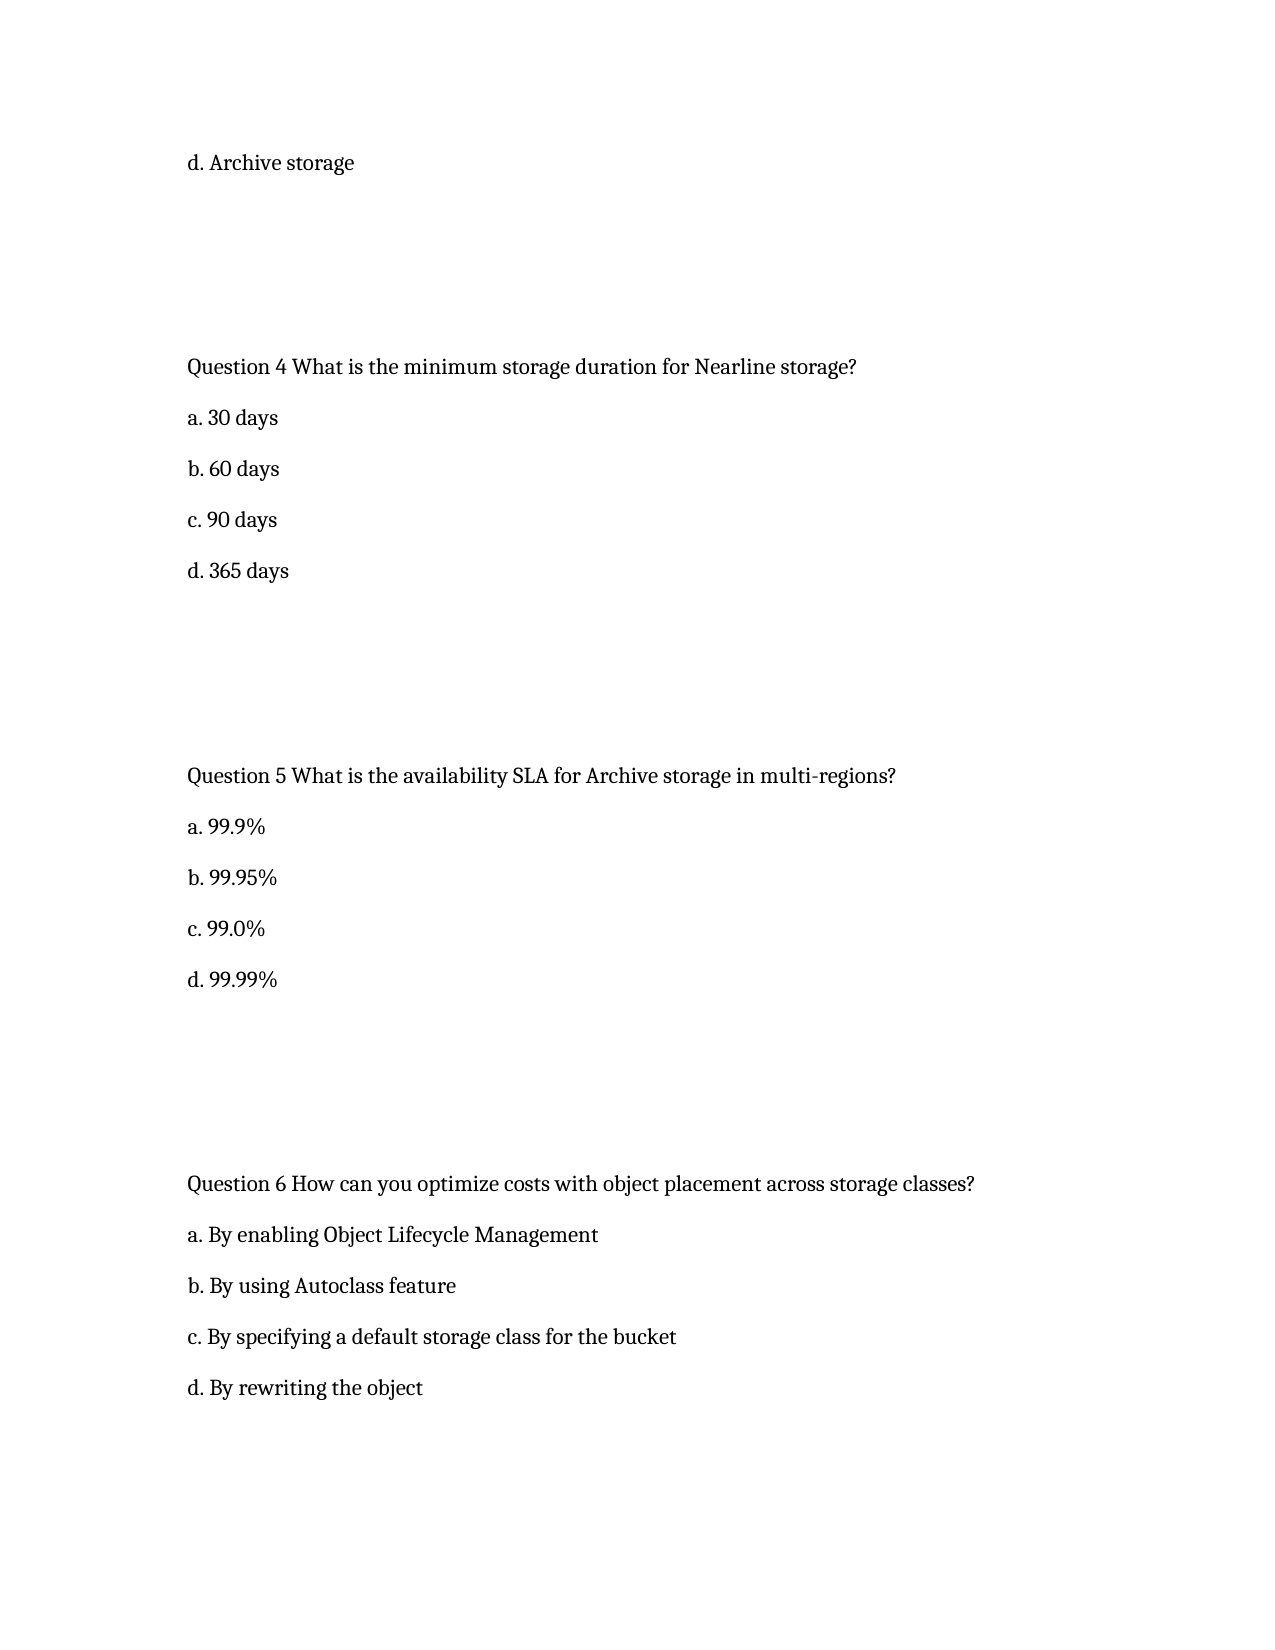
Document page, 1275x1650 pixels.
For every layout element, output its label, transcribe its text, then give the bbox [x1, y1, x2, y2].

text d. Archive storage [187, 150, 1087, 176]
text Question 6 How can you optimize costs with object placement across storage classes? [187, 1171, 1087, 1197]
text Question 5 What is the availability SLA for Archive storage in multi-regions? [187, 762, 1087, 789]
text c. 99.0% [187, 916, 1087, 942]
text d. 365 days [187, 558, 1087, 585]
text a. 30 days [187, 405, 1087, 432]
text Question 4 What is the minimum storage duration for Nearline storage? [187, 354, 1087, 381]
text c. By specifying a default storage class for the bucket [187, 1324, 1087, 1350]
text a. By enabling Object Lifecycle Management [187, 1222, 1087, 1248]
text d. By rewriting the object [187, 1375, 1087, 1401]
text c. 90 days [187, 507, 1087, 534]
text a. 99.9% [187, 813, 1087, 840]
text b. 99.95% [187, 864, 1087, 891]
text b. 60 days [187, 456, 1087, 483]
text d. 99.99% [187, 967, 1087, 993]
text b. By using Autoclass feature [187, 1273, 1087, 1299]
